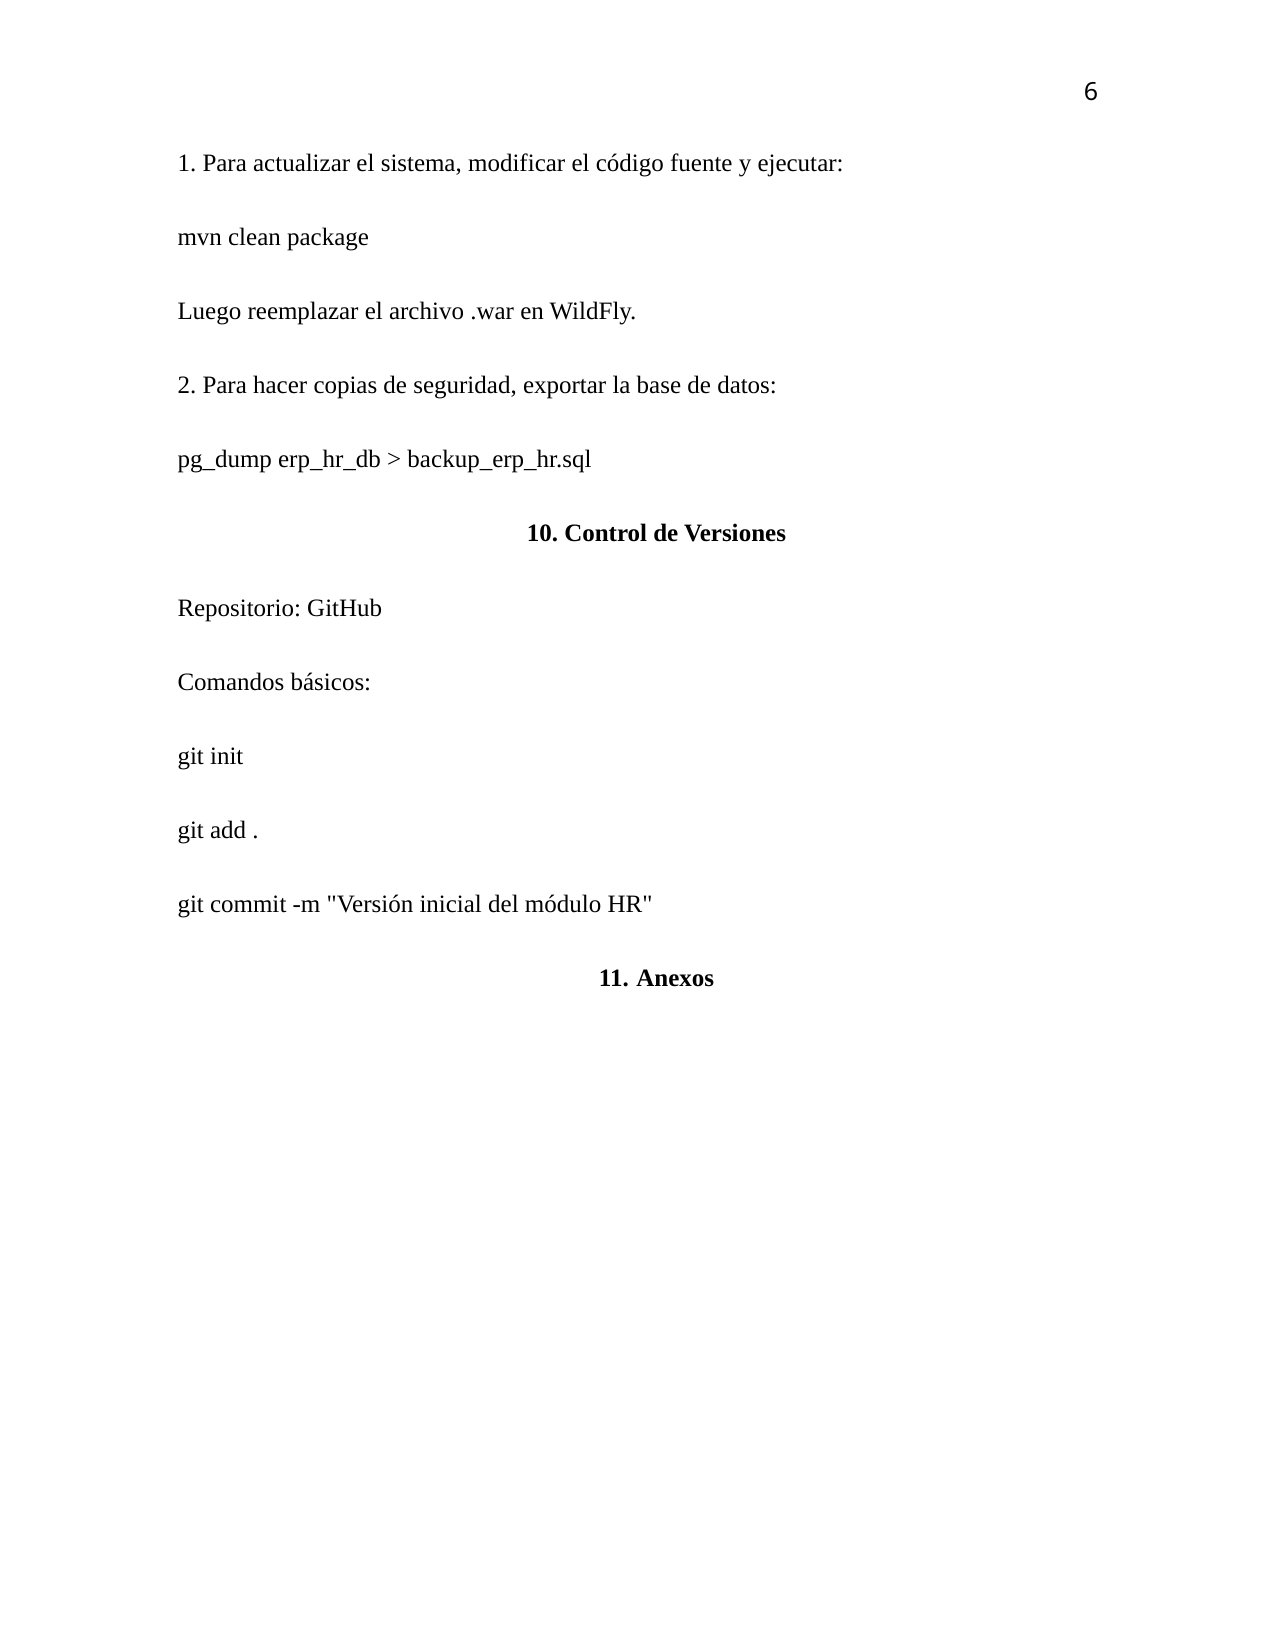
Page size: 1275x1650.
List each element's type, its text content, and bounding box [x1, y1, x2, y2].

text Repositorio: GitHub [177, 593, 1098, 621]
text git commit -m "Versión inicial del módulo HR" [177, 889, 1098, 918]
text git add . [177, 815, 1098, 844]
text pg_dump erp_hr_db > backup_erp_hr.sql [177, 444, 1098, 473]
text 1. Para actualizar el sistema, modificar el código fuente y ejecutar: [177, 148, 1098, 176]
text mvn clean package [177, 222, 1098, 251]
text 2. Para hacer copias de seguridad, exportar la base de datos: [177, 370, 1098, 399]
text git init [177, 741, 1098, 770]
text Luego reemplazar el archivo .war en WildFly. [177, 296, 1098, 325]
list Anexos [215, 963, 1098, 992]
list Control de Versiones [215, 518, 1098, 547]
text Comandos básicos: [177, 667, 1098, 696]
